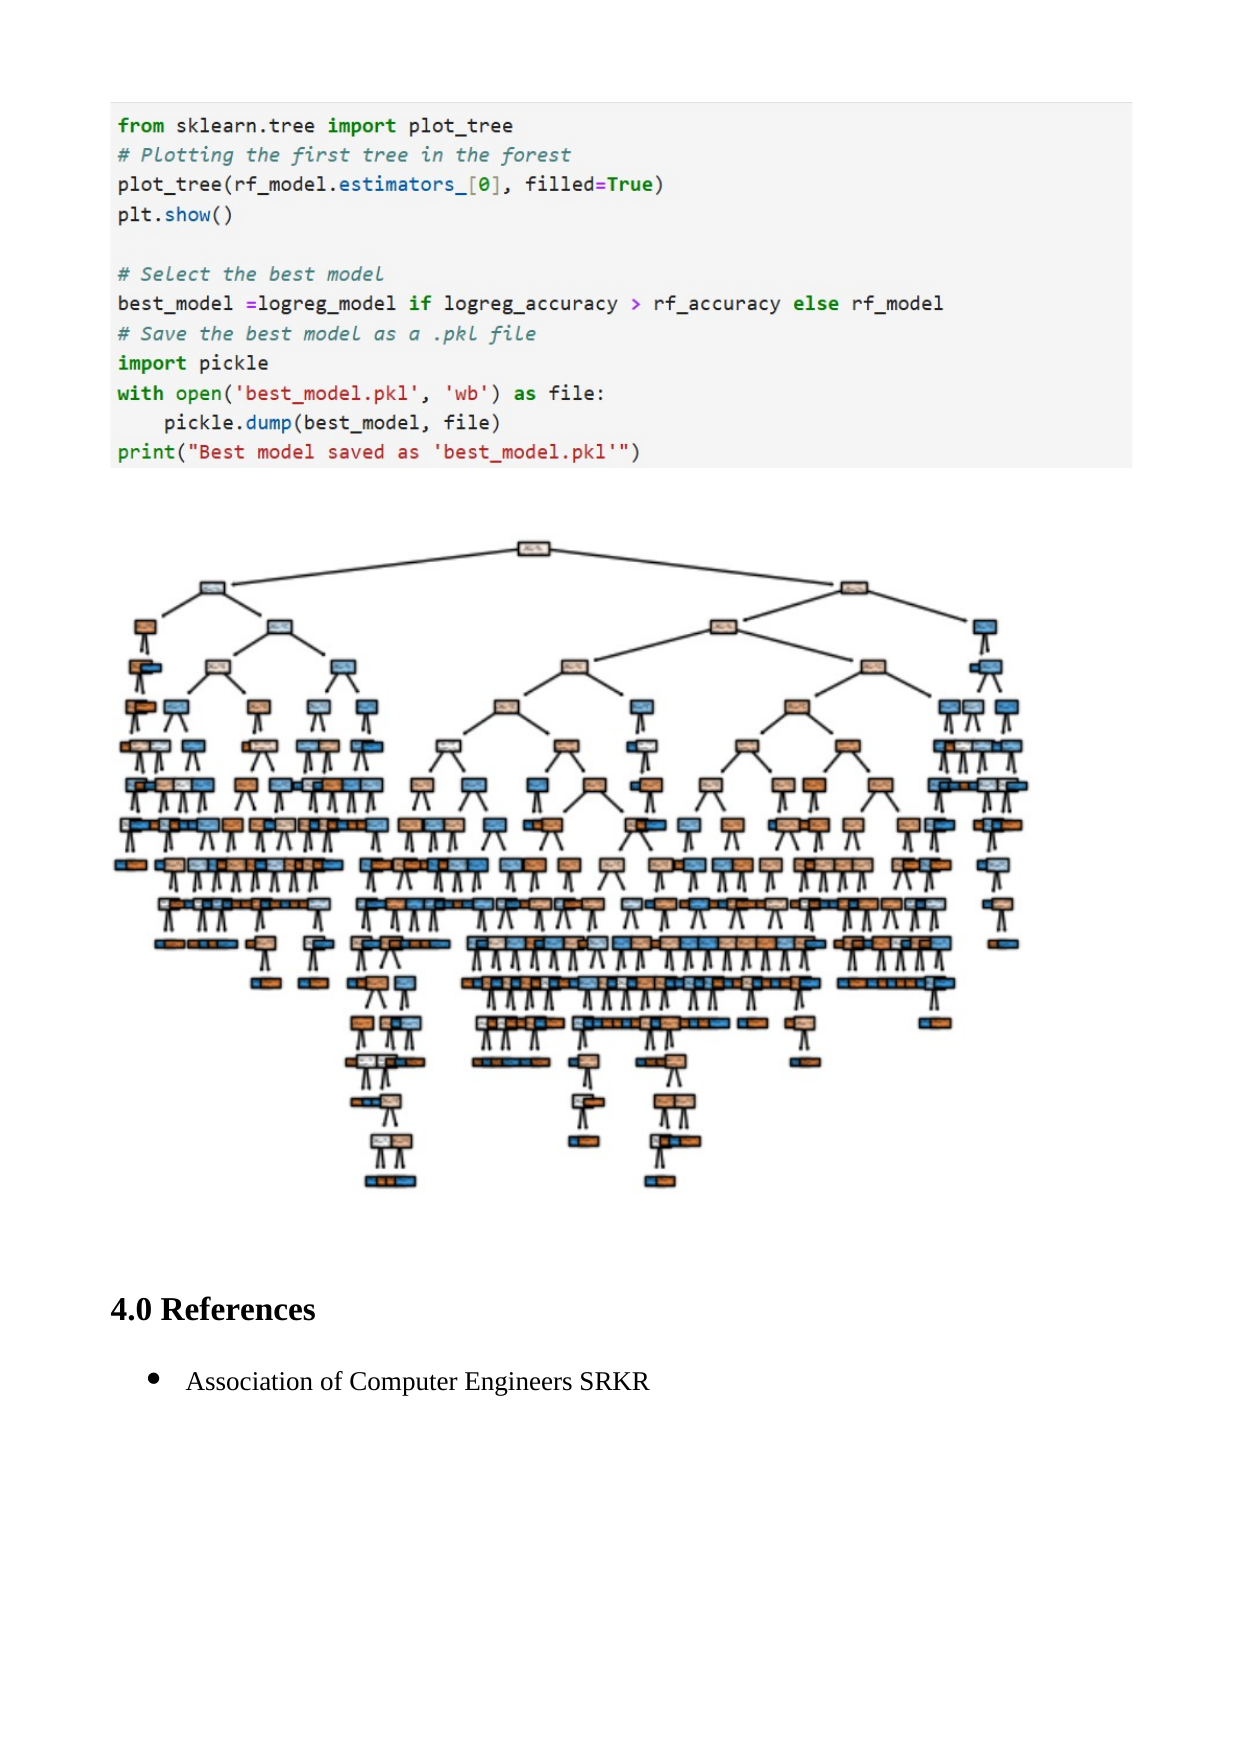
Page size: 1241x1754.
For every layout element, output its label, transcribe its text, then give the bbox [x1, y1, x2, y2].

picture [110, 102, 1133, 468]
picture [110, 506, 1133, 1212]
list Association of Computer Engineers SRKR [148, 1365, 1132, 1398]
text 4.0 References [110, 1289, 1132, 1327]
